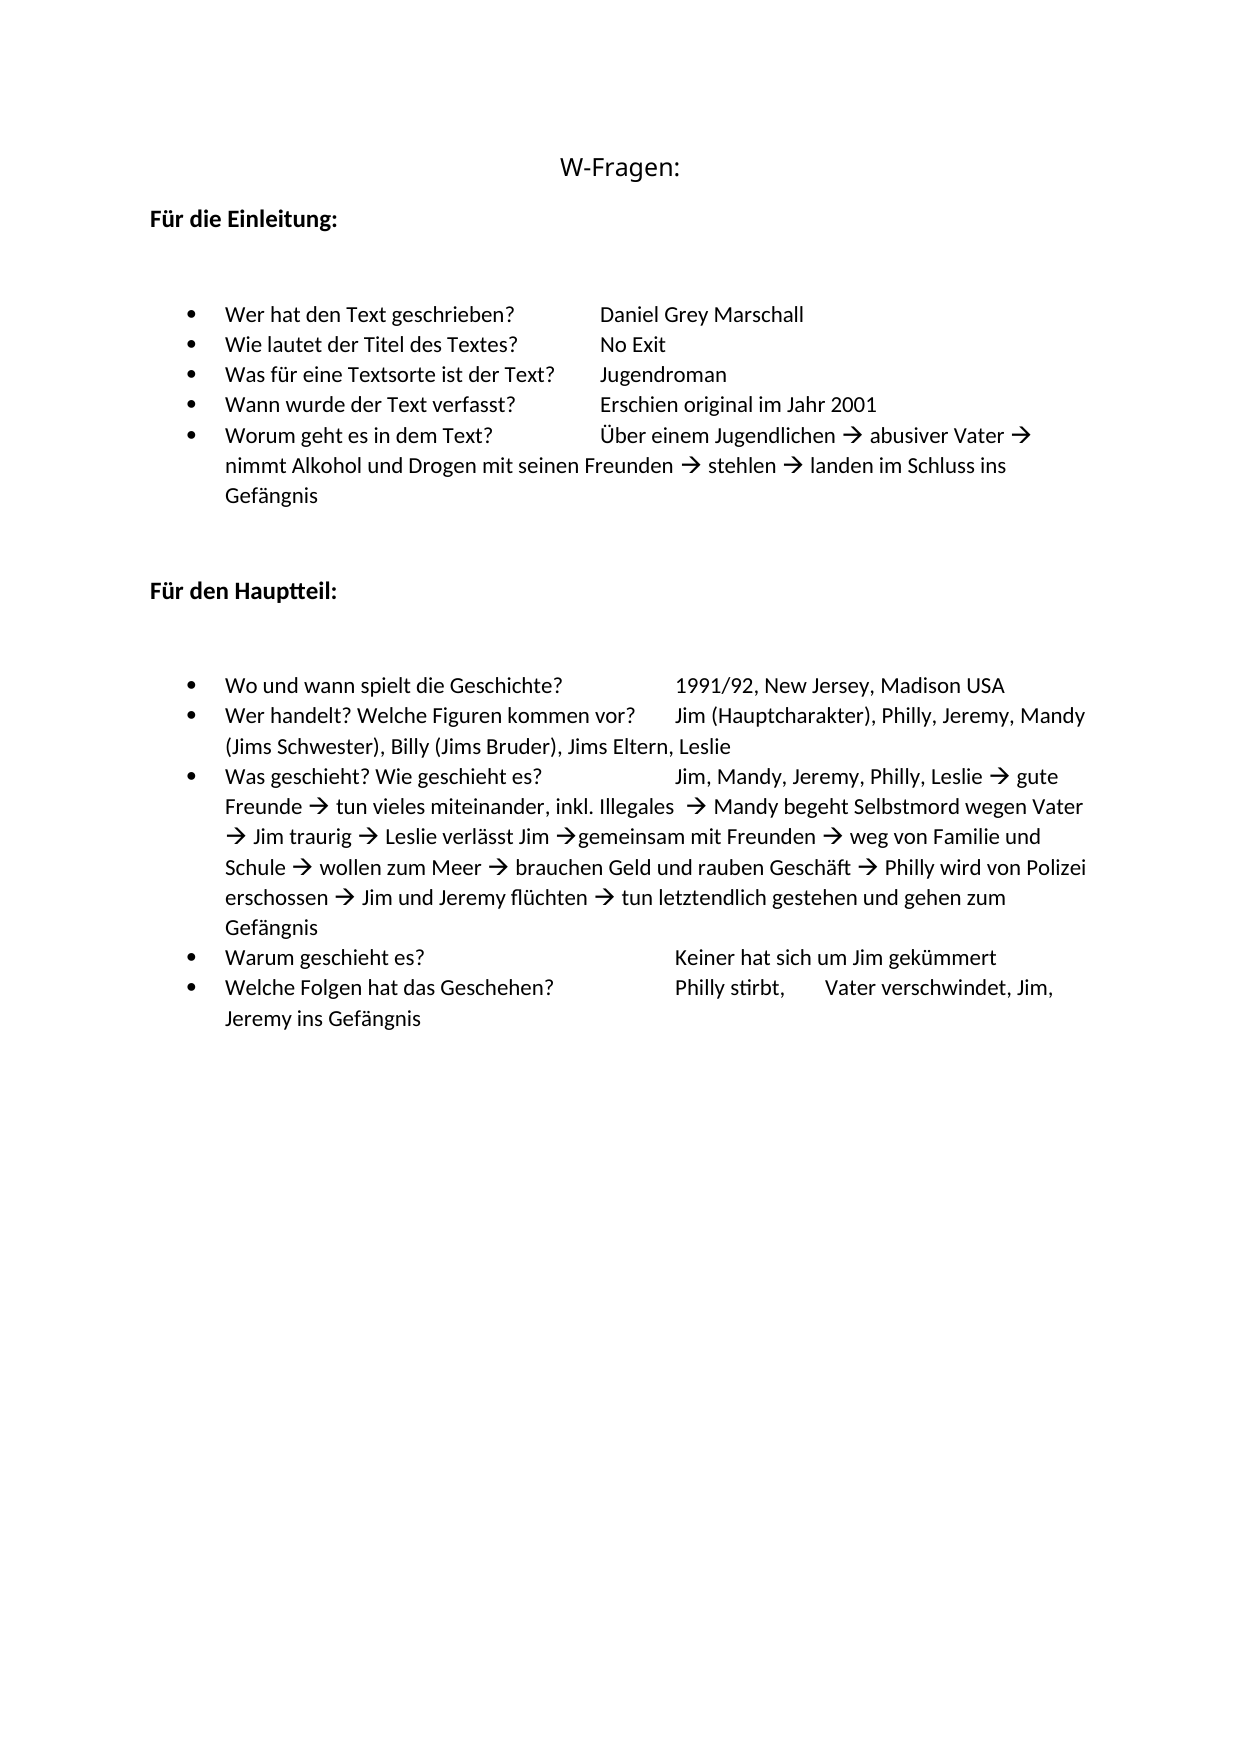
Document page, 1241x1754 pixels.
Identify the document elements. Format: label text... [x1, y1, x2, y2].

text W-Fragen: [150, 150, 1090, 184]
list Wer handelt? Welche Figuren kommen vor? Jim (Hauptcharakter), Philly, Jeremy, Mandy (Jims Schwester), Billy (Jims Bruder), Jims Eltern, Leslie [187, 702, 1090, 760]
text Für die Einleitung: [150, 203, 1090, 234]
list Worum geht es in dem Text? Über einem Jugendlichen abusiver Vater nimmt Alkohol und Drogen mit seinen Freunden stehlen landen im Schluss ins Gefängnis [187, 421, 1090, 509]
list Wo und wann spielt die Geschichte? 1991/92, New Jersey, Madison USA [187, 671, 1090, 699]
list Warum geschieht es? Keiner hat sich um Jim gekümmert [187, 943, 1090, 971]
list Wie lautet der Titel des Textes? No Exit [187, 330, 1090, 358]
list Was geschieht? Wie geschieht es? Jim, Mandy, Jeremy, Philly, Leslie gute Freunde tun vieles miteinander, inkl. Illegales Mandy begeht Selbstmord wegen Vater Jim traurig Leslie verlässt Jim gemeinsam mit Freunden weg von Familie und Schule wollen zum Meer brauchen Geld und rauben Geschäft Philly wird von Polizei erschossen Jim und Jeremy flüchten tun letztendlich gestehen und gehen zum Gefängnis [187, 762, 1090, 941]
list Wer hat den Text geschrieben? Daniel Grey Marschall [187, 300, 1090, 328]
list Welche Folgen hat das Geschehen? Philly stirbt, Vater verschwindet, Jim, Jeremy ins Gefängnis [187, 973, 1090, 1032]
list Was für eine Textsorte ist der Text? Jugendroman [187, 360, 1090, 388]
text Für den Hauptteil: [150, 575, 1090, 605]
list Wann wurde der Text verfasst? Erschien original im Jahr 2001 [187, 391, 1090, 418]
